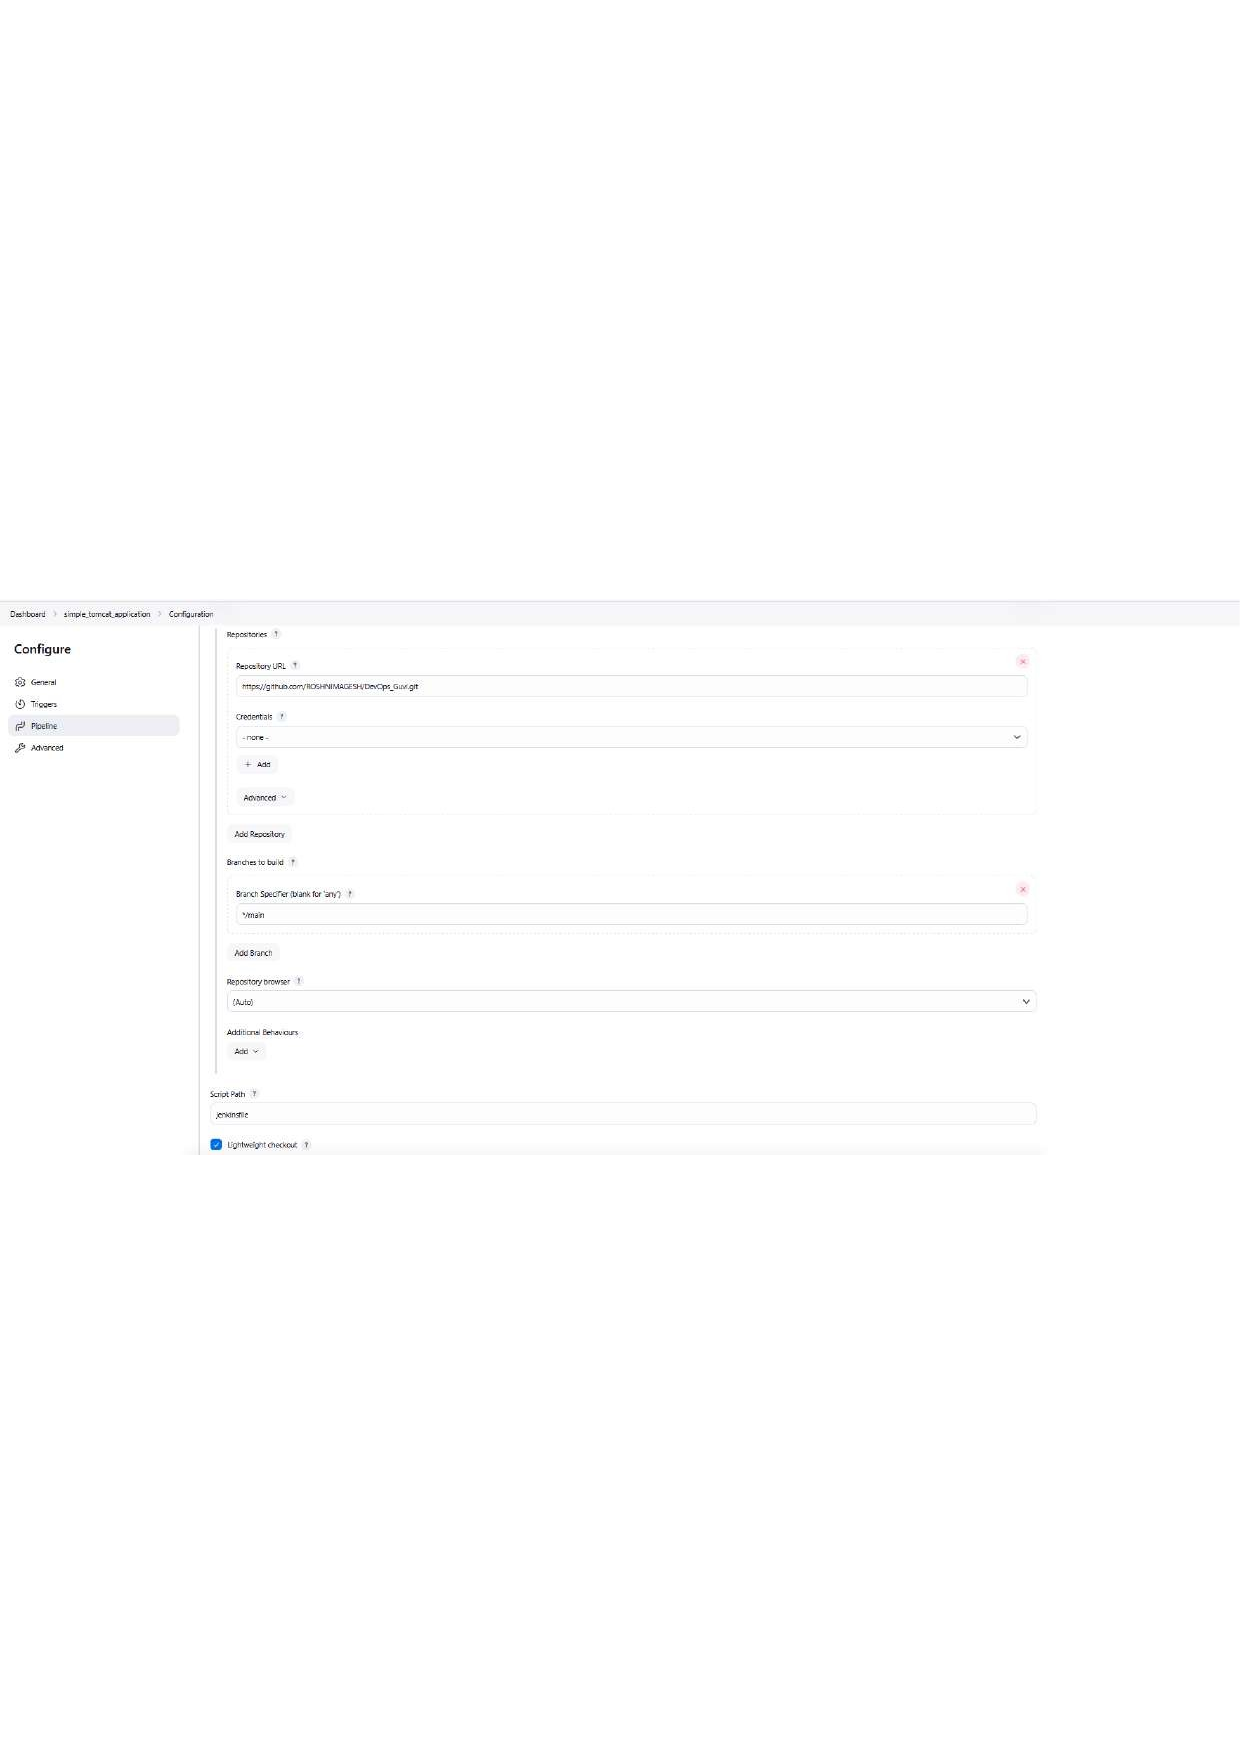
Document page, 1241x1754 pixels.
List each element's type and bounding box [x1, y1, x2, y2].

picture [0, 599, 1240, 1155]
